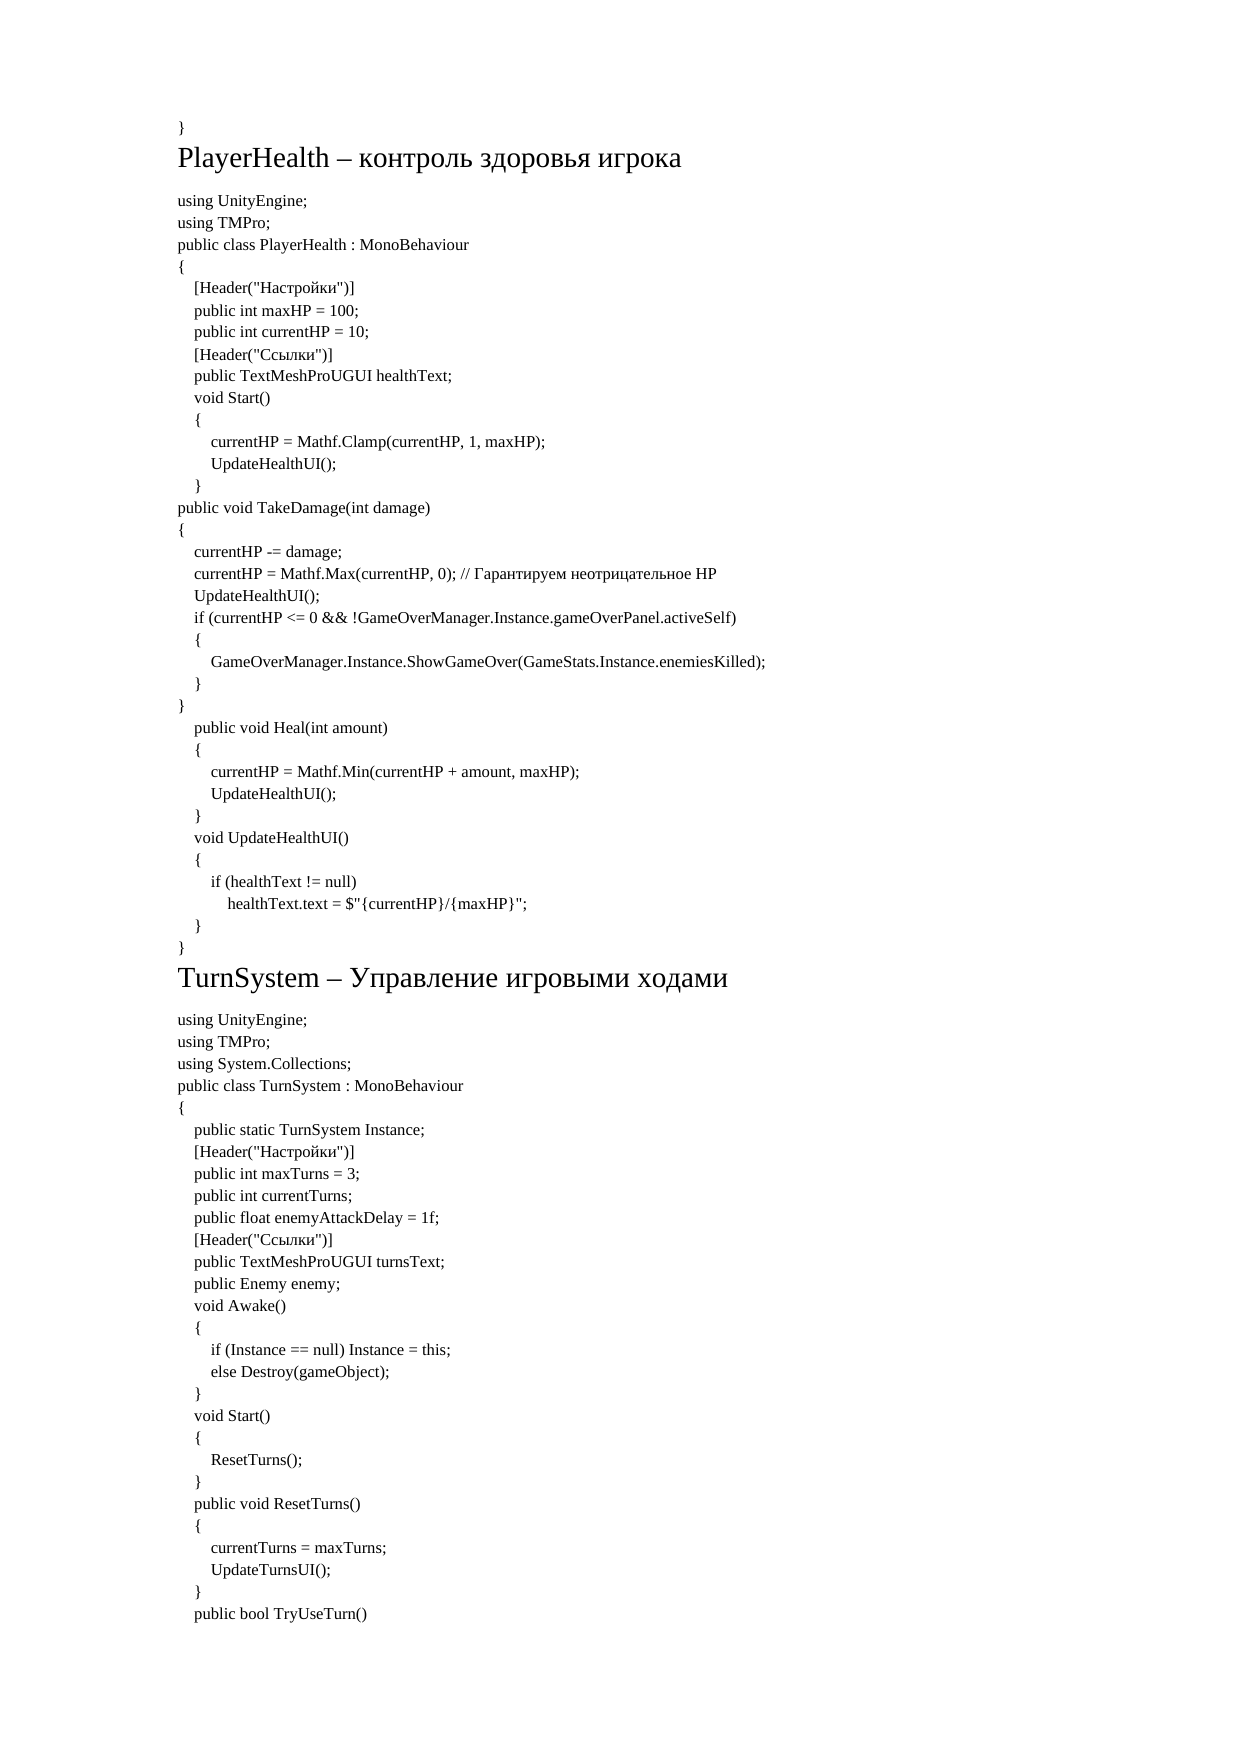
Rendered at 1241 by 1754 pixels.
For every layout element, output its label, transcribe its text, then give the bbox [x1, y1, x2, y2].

text } [177, 1384, 1152, 1403]
text { [177, 850, 1152, 869]
text { [177, 256, 1152, 276]
text } [177, 1472, 1152, 1491]
text else Destroy(gameObject); [177, 1362, 1152, 1381]
text } [177, 938, 1152, 957]
text public static TurnSystem Instance; [177, 1120, 1152, 1139]
text { [177, 410, 1152, 429]
text public int currentHP = 10; [177, 322, 1152, 341]
text if (currentHP <= 0 && !GameOverManager.Instance.gameOverPanel.activeSelf) [177, 608, 1152, 627]
text } [177, 1581, 1152, 1601]
text public TextMeshProUGUI turnsText; [177, 1252, 1152, 1271]
text GameOverManager.Instance.ShowGameOver(GameStats.Instance.enemiesKilled); [177, 652, 1152, 671]
text void Start() [177, 1406, 1152, 1425]
text [Header("Ссылки")] [177, 344, 1152, 363]
text currentHP -= damage; [177, 542, 1152, 561]
text public void TakeDamage(int damage) [177, 498, 1152, 517]
text currentHP = Mathf.Max(currentHP, 0); // Гарантируем неотрицательное HP [177, 564, 1152, 583]
text using UnityEngine; [177, 190, 1152, 209]
text { [177, 1098, 1152, 1117]
text UpdateHealthUI(); [177, 784, 1152, 803]
text { [177, 1516, 1152, 1535]
text public int maxHP = 100; [177, 300, 1152, 319]
text public Enemy enemy; [177, 1274, 1152, 1293]
text } [177, 118, 1152, 137]
text [Header("Ссылки")] [177, 1230, 1152, 1249]
text { [177, 1428, 1152, 1447]
text { [177, 630, 1152, 649]
text { [177, 740, 1152, 759]
text using System.Collections; [177, 1054, 1152, 1073]
text public void Heal(int amount) [177, 718, 1152, 737]
text healthText.text = $"{currentHP}/{maxHP}"; [177, 894, 1152, 913]
text currentTurns = maxTurns; [177, 1537, 1152, 1557]
text } [177, 674, 1152, 693]
text public float enemyAttackDelay = 1f; [177, 1208, 1152, 1227]
text public void ResetTurns() [177, 1493, 1152, 1513]
text } [177, 916, 1152, 935]
text { [177, 520, 1152, 539]
text [Header("Настройки")] [177, 278, 1152, 297]
text public int currentTurns; [177, 1186, 1152, 1205]
text public int maxTurns = 3; [177, 1164, 1152, 1183]
text UpdateHealthUI(); [177, 454, 1152, 473]
text } [177, 696, 1152, 715]
text } [177, 806, 1152, 825]
text public TextMeshProUGUI healthText; [177, 366, 1152, 385]
text using TMPro; [177, 212, 1152, 232]
text void Awake() [177, 1296, 1152, 1315]
text currentHP = Mathf.Clamp(currentHP, 1, maxHP); [177, 432, 1152, 451]
text if (Instance == null) Instance = this; [177, 1340, 1152, 1359]
text } [177, 476, 1152, 495]
text if (healthText != null) [177, 872, 1152, 891]
text [Header("Настройки")] [177, 1142, 1152, 1161]
text using TMPro; [177, 1032, 1152, 1051]
text public class TurnSystem : MonoBehaviour [177, 1076, 1152, 1095]
text ResetTurns(); [177, 1449, 1152, 1469]
text { [177, 1318, 1152, 1337]
text UpdateHealthUI(); [177, 586, 1152, 605]
text PlayerHealth – контроль здоровья игрока [177, 140, 1152, 174]
text void Start() [177, 388, 1152, 407]
text public class PlayerHealth : MonoBehaviour [177, 234, 1152, 253]
text using UnityEngine; [177, 1010, 1152, 1029]
text void UpdateHealthUI() [177, 828, 1152, 847]
text UpdateTurnsUI(); [177, 1559, 1152, 1579]
text public bool TryUseTurn() [177, 1603, 1152, 1623]
text currentHP = Mathf.Min(currentHP + amount, maxHP); [177, 762, 1152, 781]
text TurnSystem – Управление игровыми ходами [177, 960, 1152, 993]
